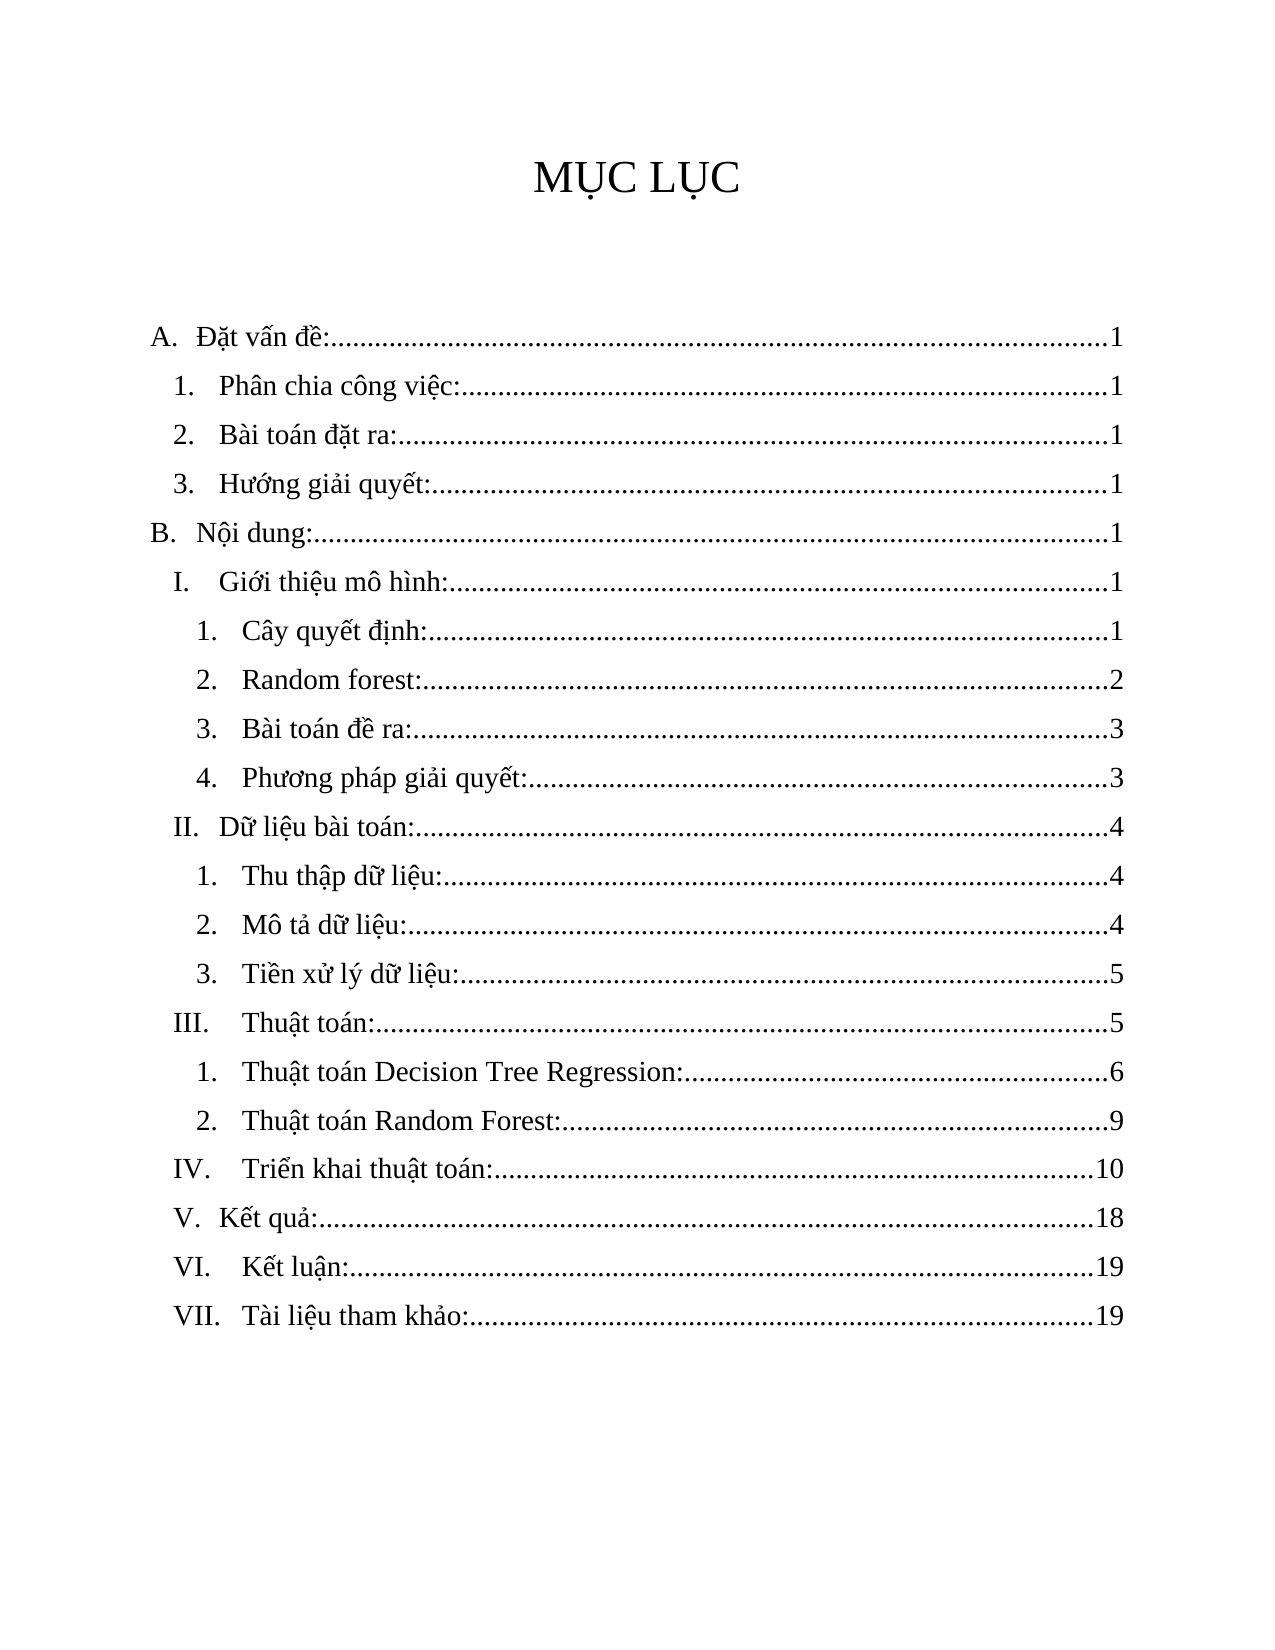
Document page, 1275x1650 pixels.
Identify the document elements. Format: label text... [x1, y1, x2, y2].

text MỤC LỤC [150, 150, 1125, 203]
